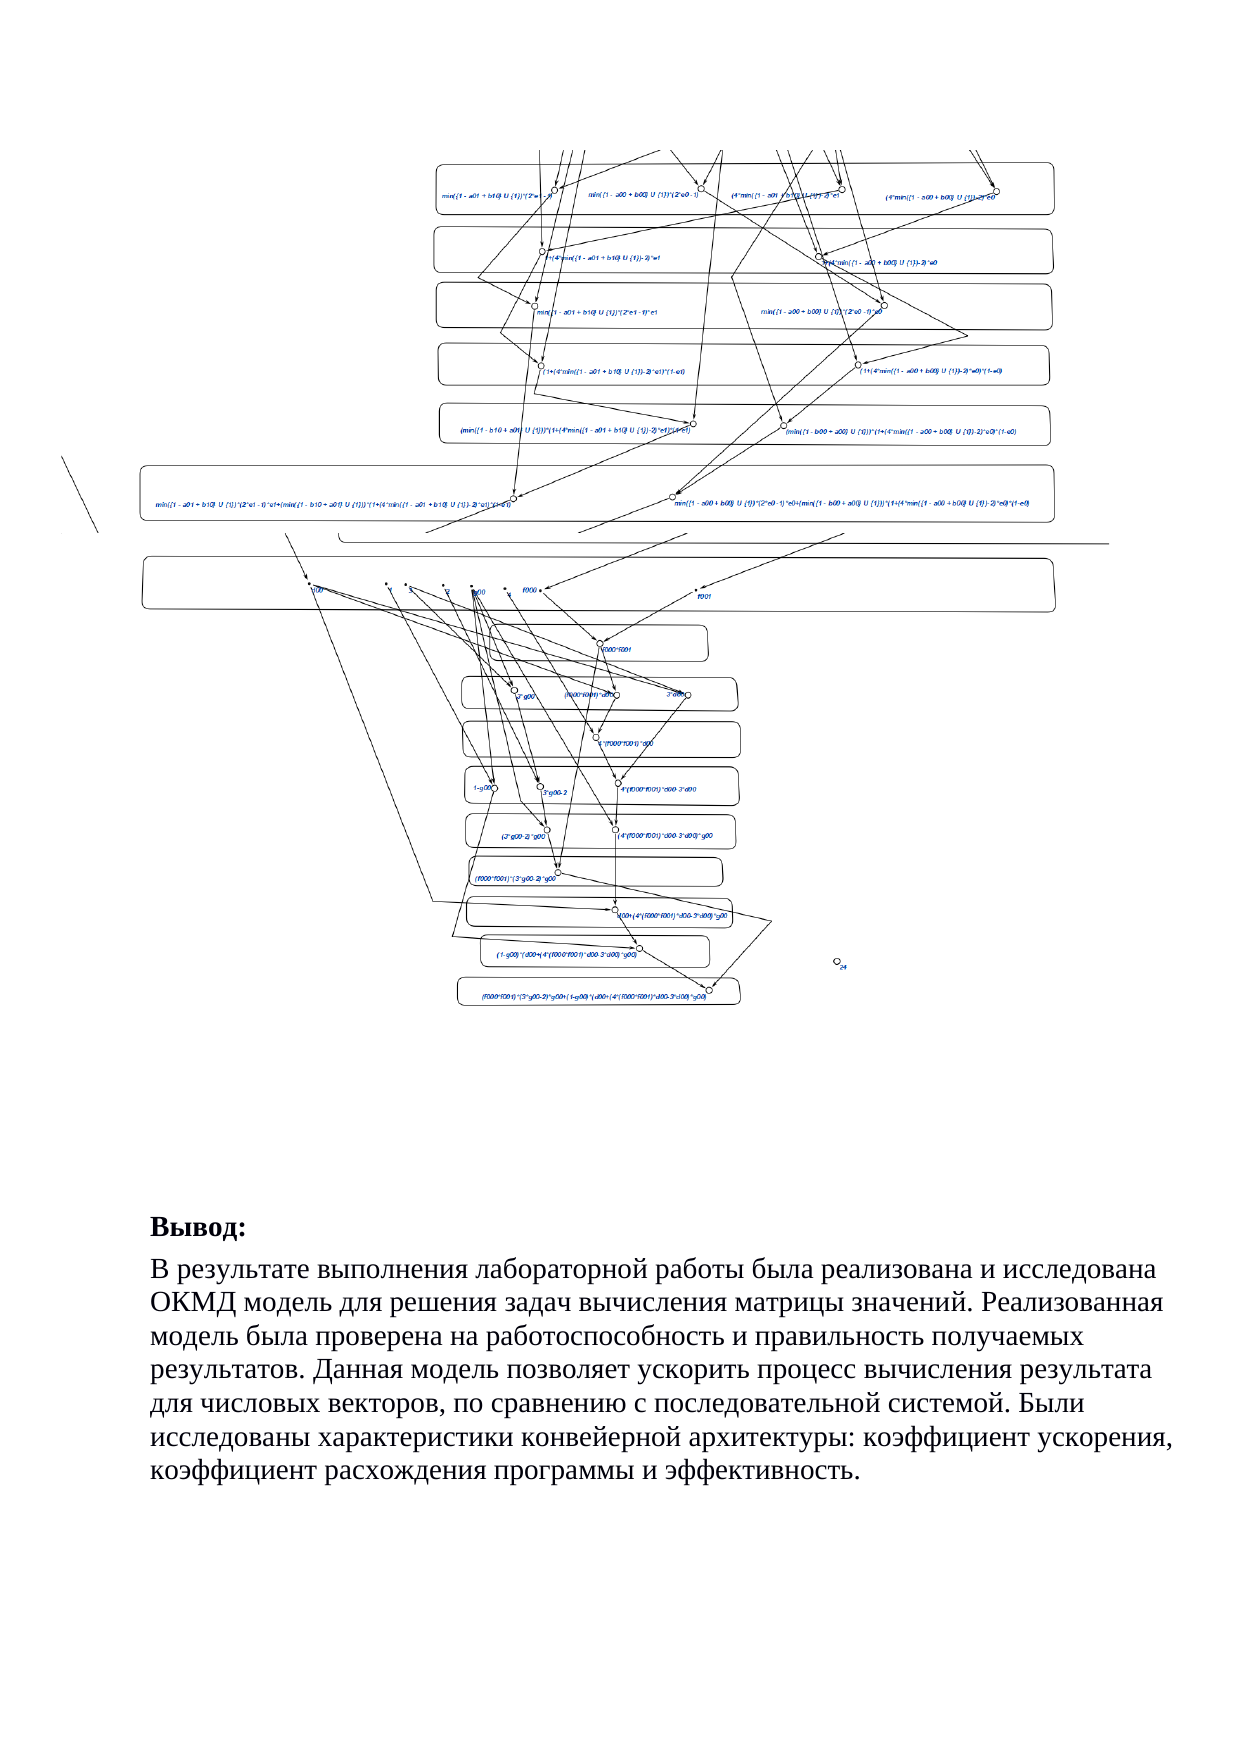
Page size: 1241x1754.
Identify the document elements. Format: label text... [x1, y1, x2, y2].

picture [61, 150, 1110, 1034]
text Вывод: [150, 1209, 1198, 1243]
text В результате выполнения лабораторной работы была реализована и исследована ОКМД модель для решения задач вычисления матрицы значений. Реализованная модель была проверена на работоспособность и правильность получаемых результатов. Данная модель позволяет ускорить процесс вычисления результата для числовых векторов, по сравнению с последовательной системой. Были исследованы характеристики конвейерной архитектуры: коэффициент ускорения, коэффициент расхождения программы и эффективность. [150, 1251, 1198, 1486]
